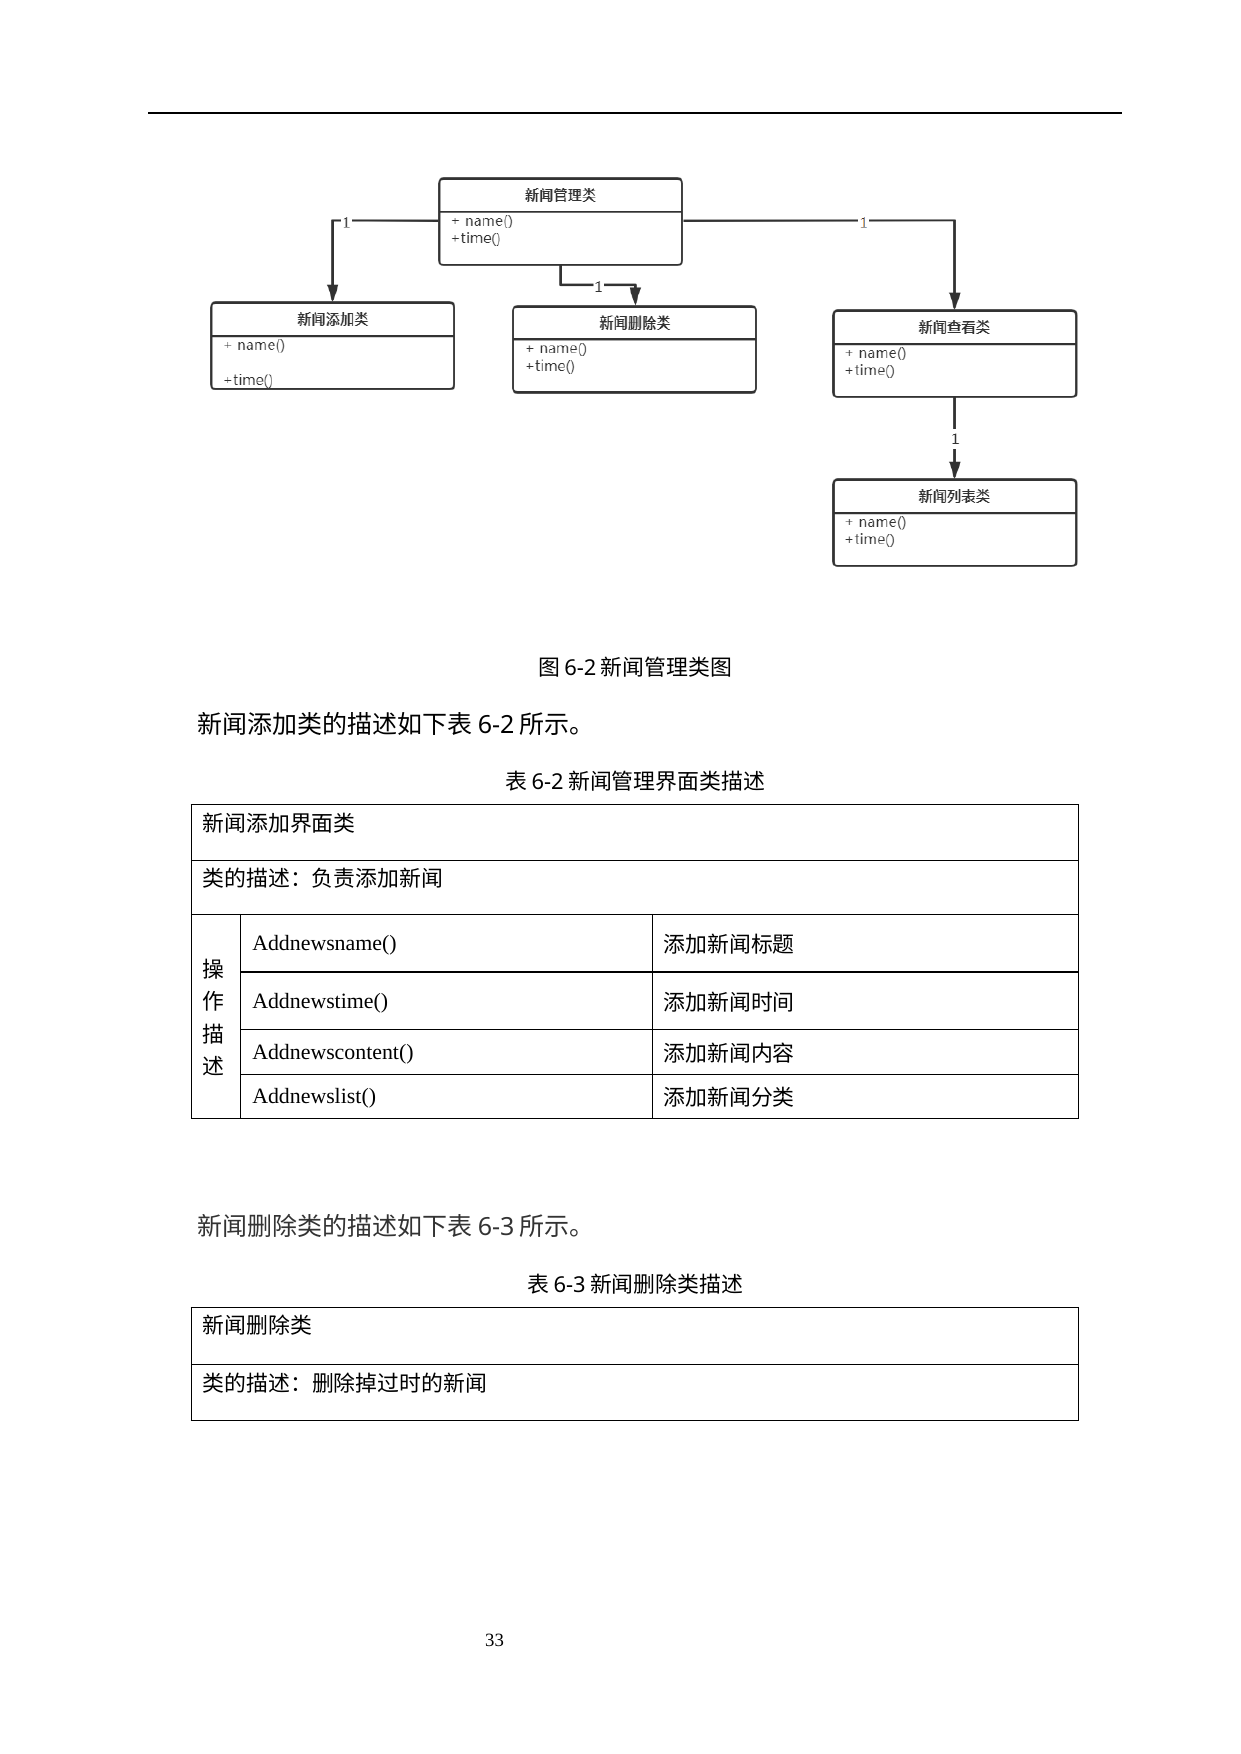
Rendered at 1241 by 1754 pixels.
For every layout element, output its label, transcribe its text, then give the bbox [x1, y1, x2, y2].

text 表6-2新闻管理界面类描述 [148, 764, 1122, 796]
table_cell Addnewslist() [241, 1075, 652, 1118]
table_header 新闻删除类 [192, 1308, 1078, 1364]
table_cell Addnewstime() [241, 973, 652, 1029]
text 图6-2新闻管理类图 [148, 649, 1122, 682]
table_cell 添加新闻分类 [653, 1075, 1078, 1118]
table_header 新闻添加界面类 [192, 805, 1078, 860]
table_cell 操作描述 [192, 915, 240, 1118]
table_cell 类的描述：负责添加新闻 [192, 861, 1078, 914]
table_cell 添加新闻标题 [653, 915, 1078, 971]
table_cell Addnewsname() [241, 915, 652, 971]
table_cell 添加新闻时间 [653, 973, 1078, 1029]
picture [147, 162, 1092, 647]
text 新闻删除类的描述如下表6-3所示。 [148, 1192, 1122, 1257]
table_cell 类的描述：删除掉过时的新闻 [192, 1365, 1078, 1420]
text 表6-3新闻删除类描述 [148, 1266, 1122, 1299]
table_cell Addnewscontent() [241, 1030, 652, 1073]
text 新闻添加类的描述如下表6-2所示。 [148, 690, 1122, 755]
table_cell 添加新闻内容 [653, 1030, 1078, 1073]
